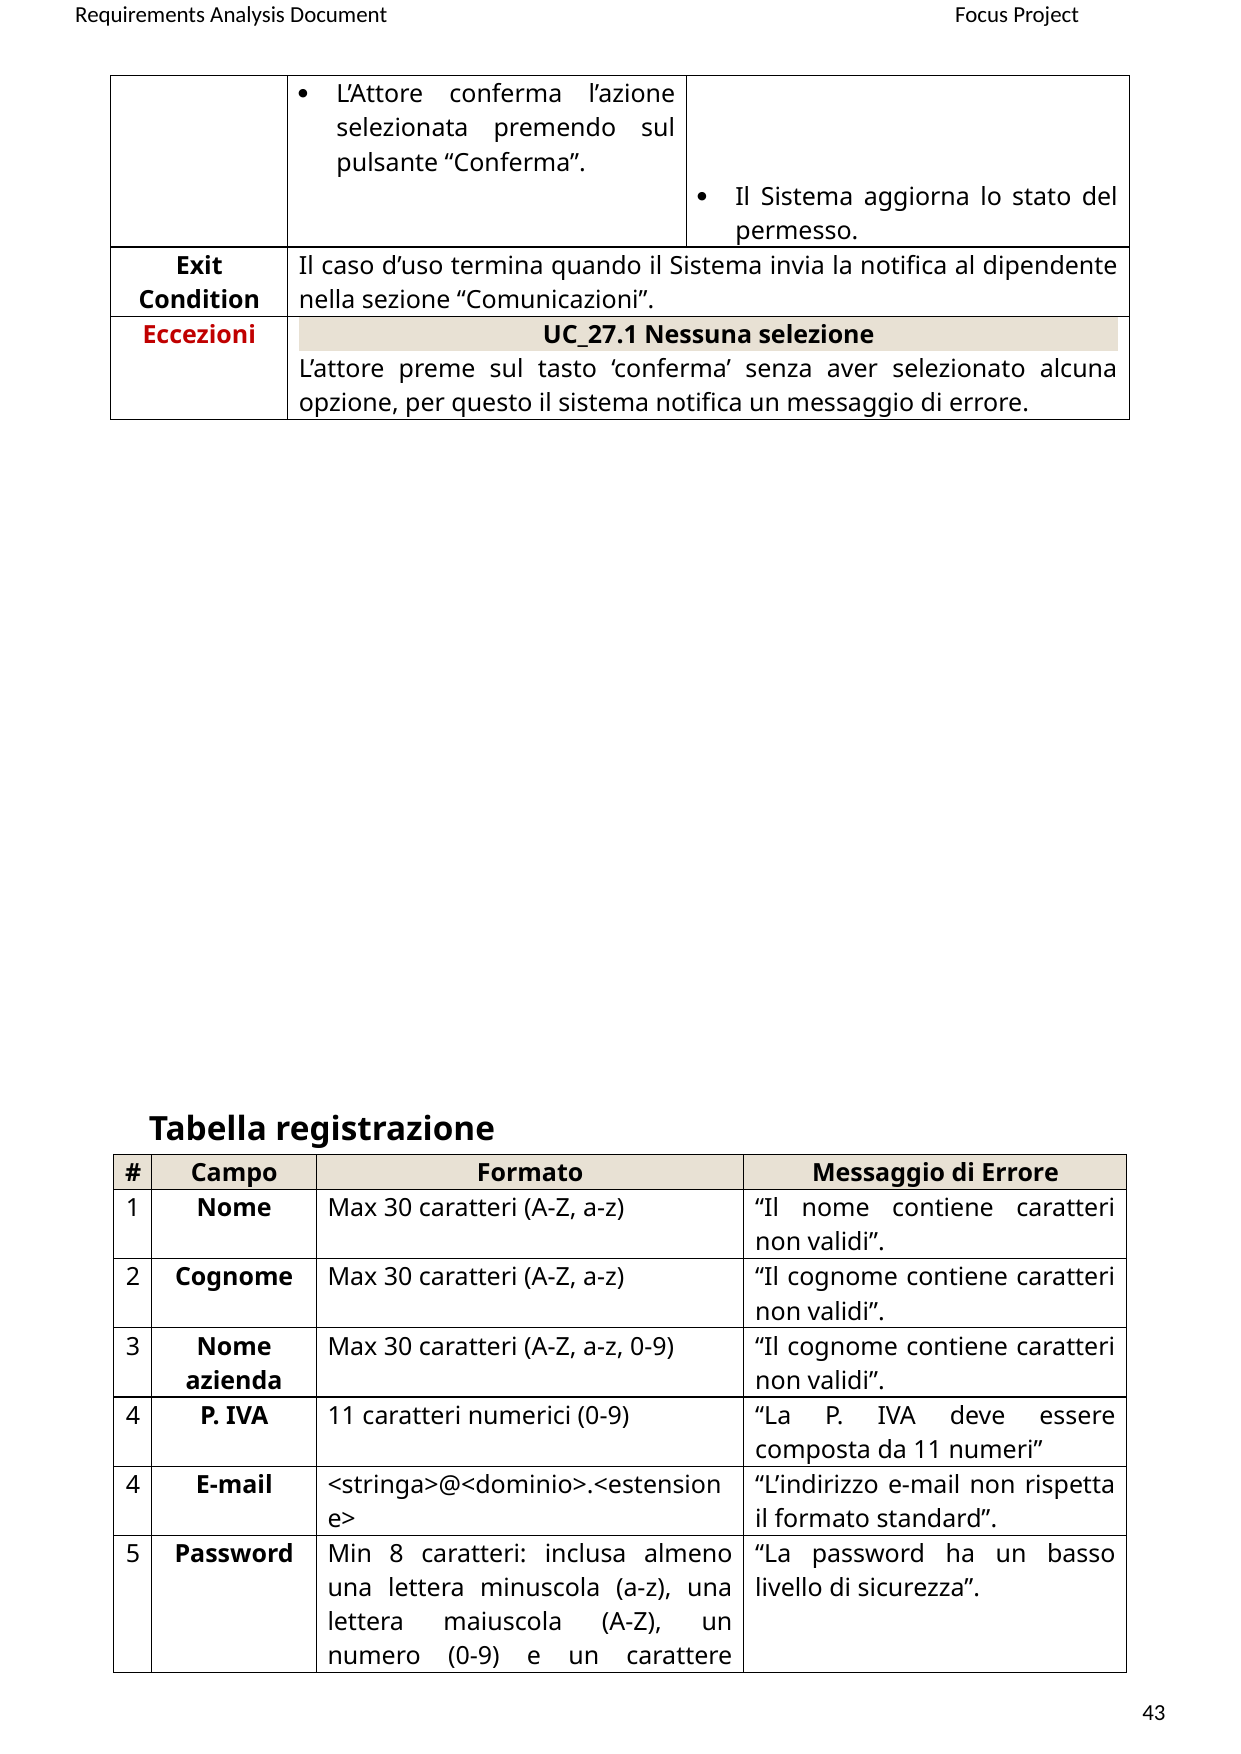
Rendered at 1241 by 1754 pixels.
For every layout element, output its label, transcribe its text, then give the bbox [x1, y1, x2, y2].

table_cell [744, 1536, 1126, 1672]
table_header Formato [317, 1155, 743, 1189]
table_cell Exit Condition [111, 248, 287, 316]
table_cell Nome azienda [152, 1328, 316, 1396]
table_cell UC_27.1 Nessuna selezione L’attore preme sul tasto ‘conferma’ senza aver selezionato alcuna opzione, per questo il sistema notifica un messaggio di errore. [288, 317, 1129, 419]
table_cell <stringa>@<dominio>.<estensione> [317, 1467, 743, 1535]
table_cell “Il nome contiene caratteri non validi”. [744, 1190, 1126, 1258]
table_cell Cognome [152, 1259, 316, 1327]
table_header # [114, 1155, 151, 1189]
table_cell Password [152, 1536, 316, 1672]
table_cell 11 caratteri numerici (0-9) [317, 1398, 743, 1466]
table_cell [687, 76, 1129, 246]
table_header Messaggio di Errore [744, 1155, 1126, 1189]
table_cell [317, 1536, 743, 1672]
table_cell “Il cognome contiene caratteri non validi”. [744, 1259, 1126, 1327]
table_cell “La P. IVA deve essere composta da 11 numeri” [744, 1398, 1126, 1466]
table_cell 3 [114, 1328, 151, 1396]
table_cell “L’indirizzo e-mail non rispetta il formato standard”. [744, 1467, 1126, 1535]
text Tabella registrazione [75, 1105, 1165, 1150]
table_cell 4 [114, 1467, 151, 1535]
table_cell 5 [114, 1536, 151, 1672]
table_header Campo [152, 1155, 316, 1189]
table_cell Nome [152, 1190, 316, 1258]
table_cell 2 [114, 1259, 151, 1327]
table_cell “Il cognome contiene caratteri non validi”. [744, 1328, 1126, 1396]
table_cell Max 30 caratteri (A-Z, a-z) [317, 1190, 743, 1258]
table_cell P. IVA [152, 1398, 316, 1466]
table_cell Eccezioni [111, 317, 287, 419]
table_cell E-mail [152, 1467, 316, 1535]
table_cell Max 30 caratteri (A-Z, a-z) [317, 1259, 743, 1327]
table_cell 1 [114, 1190, 151, 1258]
table_cell Max 30 caratteri (A-Z, a-z, 0-9) [317, 1328, 743, 1396]
table_cell Il caso d’uso termina quando il Sistema invia la notifica al dipendente nella sezione “Comunicazioni”. [288, 248, 1129, 316]
table_cell 4 [114, 1398, 151, 1466]
